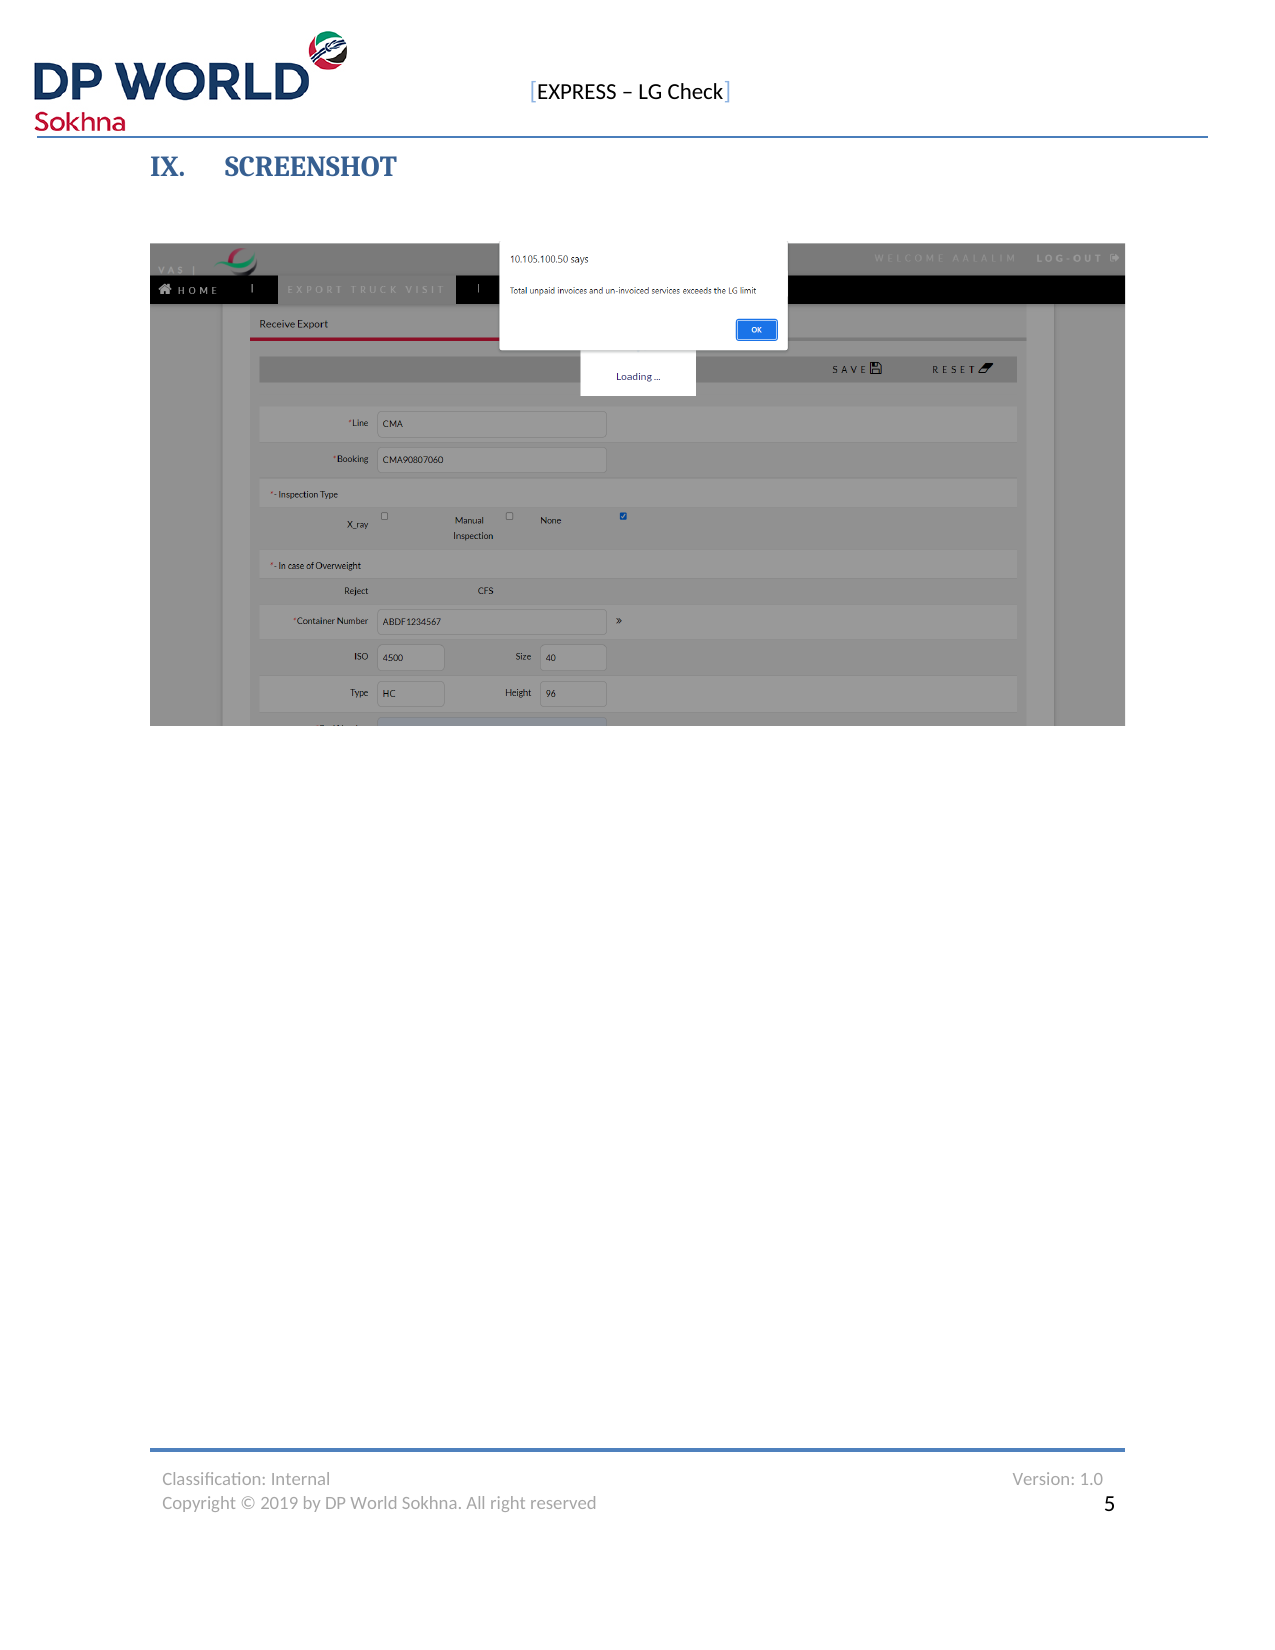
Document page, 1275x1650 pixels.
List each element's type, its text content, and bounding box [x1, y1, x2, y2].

picture [150, 241, 1125, 726]
picture [34, 31, 347, 131]
subtitle SCREENSHOT [150, 150, 1125, 183]
